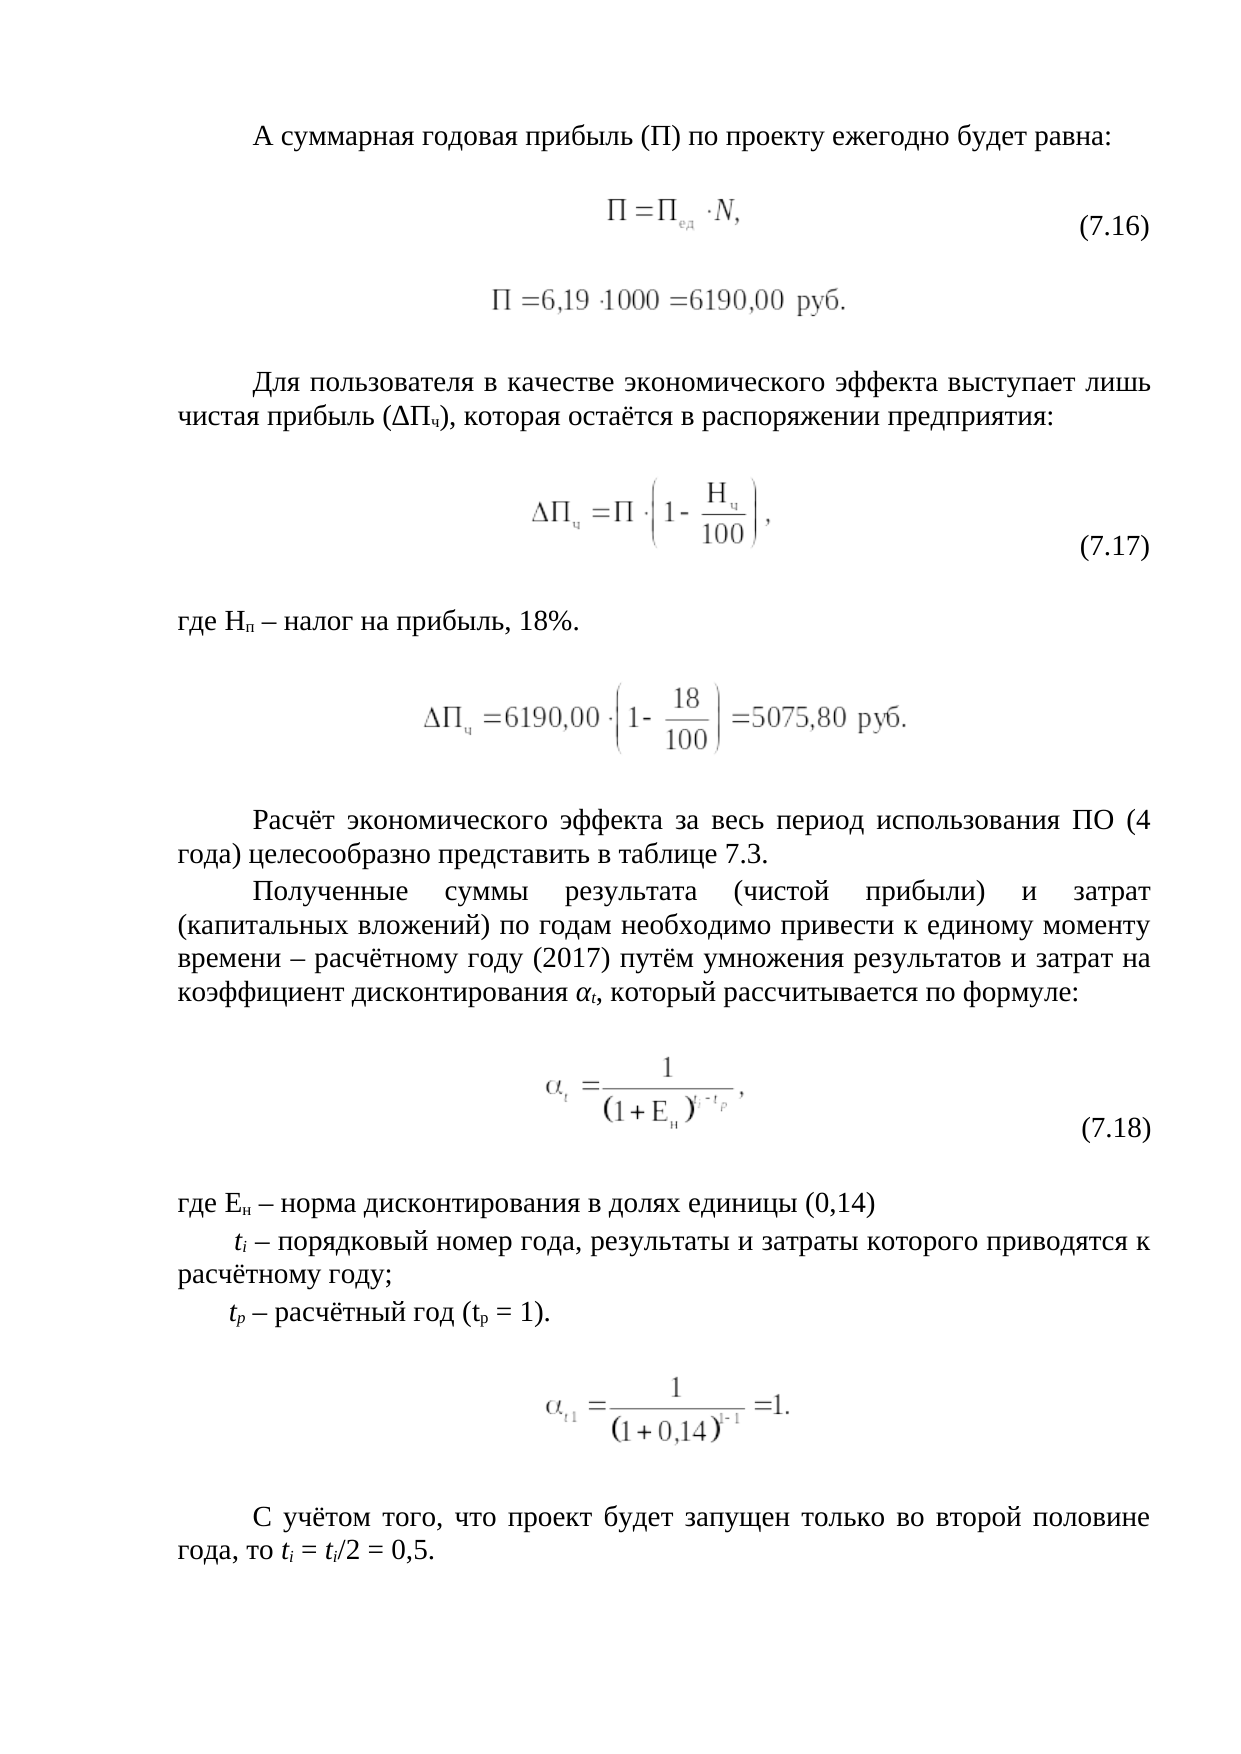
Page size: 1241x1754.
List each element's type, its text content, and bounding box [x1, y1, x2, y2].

text Для пользователя в качестве экономического эффекта выступает лишь чистая прибыль (∆Пч), которая остаётся в распоряжении предприятия: [177, 364, 1152, 431]
text С учётом того, что проект будет запущен только во второй половине года, то ti = ti/2 = 0,5. [177, 1499, 1152, 1566]
text где Нп – налог на прибыль, 18%. [177, 603, 1152, 637]
text ti – порядковый номер года, результаты и затраты которого приводятся к расчётному году; [177, 1223, 1152, 1290]
text (7.17) [177, 473, 1152, 561]
text Расчёт экономического эффекта за весь период использования ПО (4 года) целесообразно представить в таблице 7.3. [177, 802, 1152, 869]
text Полученные суммы результата (чистой прибыли) и затрат (капитальных вложений) по годам необходимо привести к единому моменту времени – расчётному году (2017) путём умножения результатов и затрат на коэффициент дисконтирования αt, который рассчитывается по формуле: [177, 873, 1152, 1008]
text (7.16) [177, 193, 1152, 242]
text (7.18) [177, 1049, 1152, 1143]
text А суммарная годовая прибыль (П) по проекту ежегодно будет равна: [177, 118, 1152, 152]
text где Ен – норма дисконтирования в долях единицы (0,14) [177, 1185, 1152, 1219]
text tp – расчётный год (tp = 1). [177, 1294, 1152, 1328]
